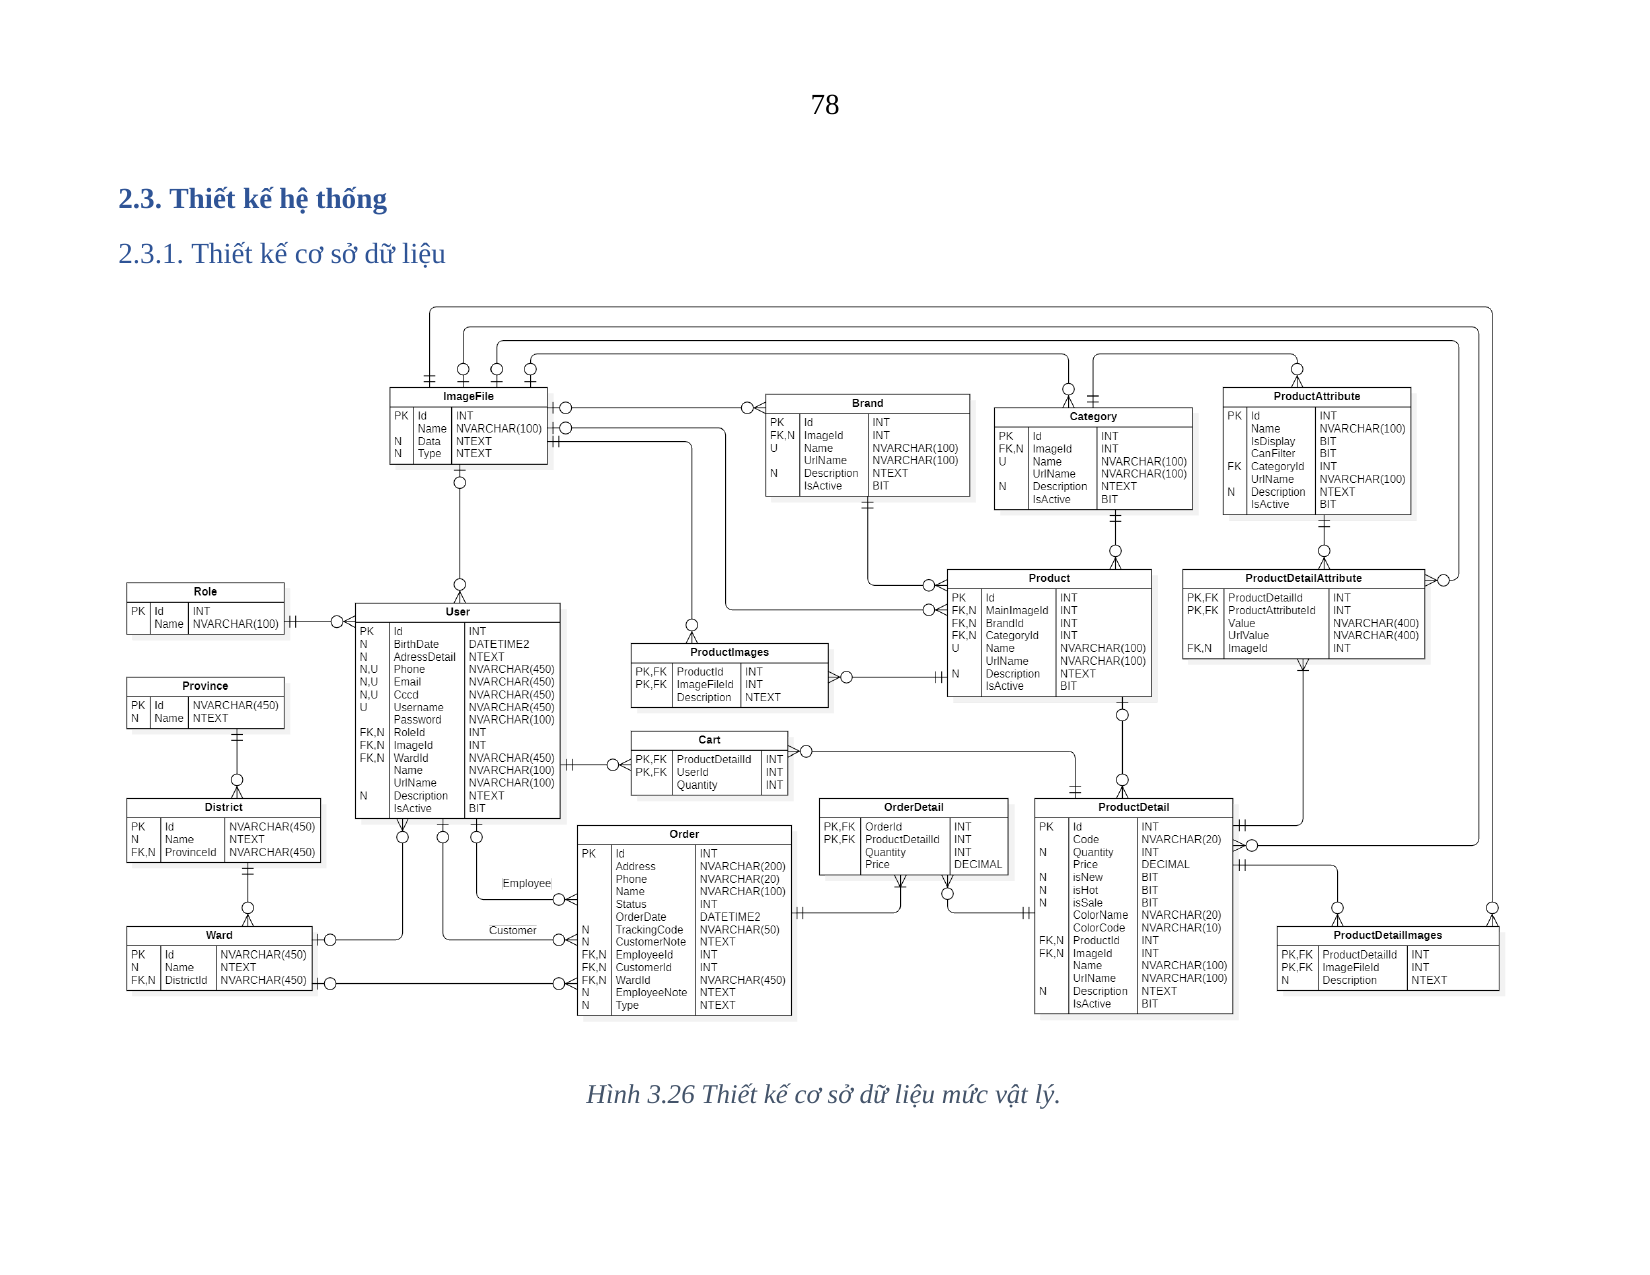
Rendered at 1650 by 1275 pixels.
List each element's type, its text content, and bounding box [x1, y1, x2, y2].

subtitle Thiết kế hệ thống [118, 181, 1532, 215]
subtitle Thiết kế cơ sở dữ liệu [118, 236, 1532, 269]
picture [118, 298, 1532, 1049]
